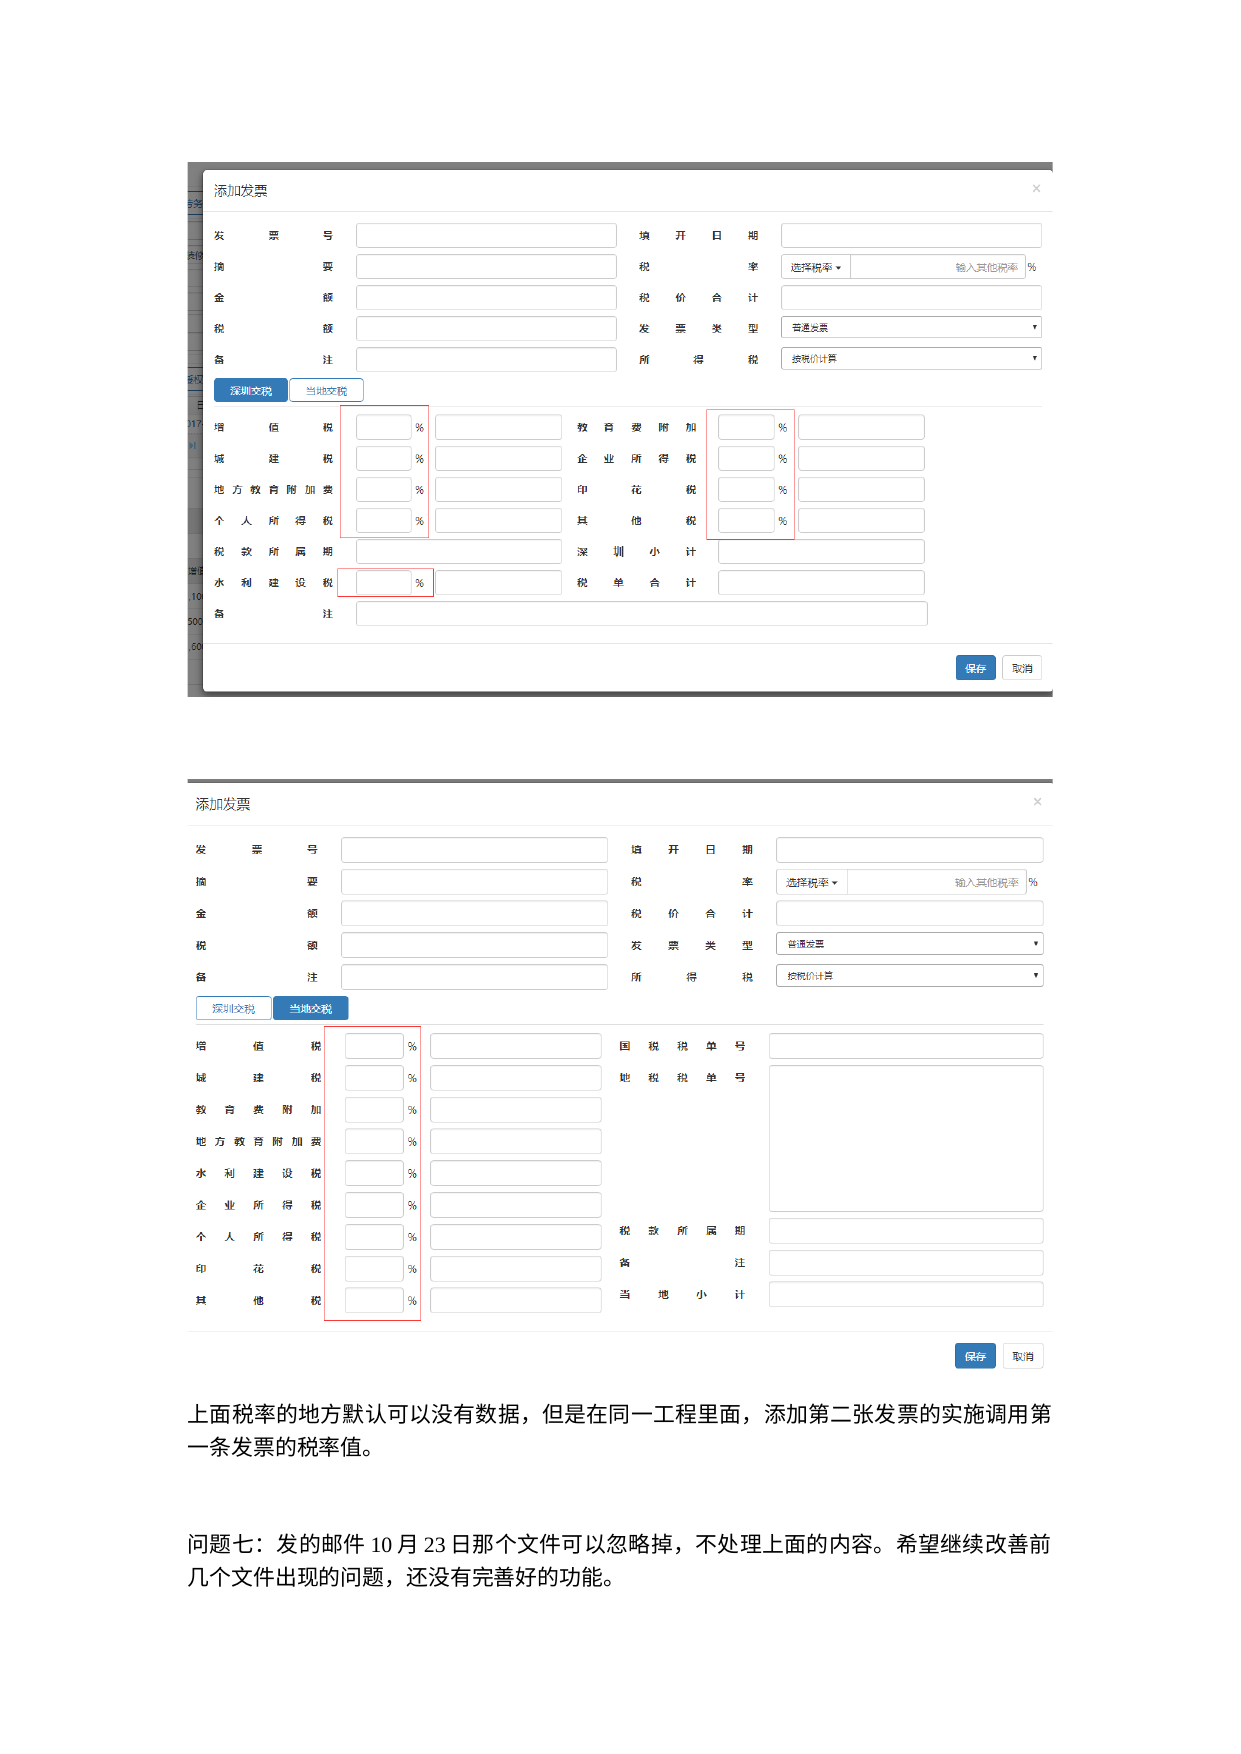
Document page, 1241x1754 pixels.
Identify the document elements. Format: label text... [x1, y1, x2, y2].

picture [187, 162, 1053, 697]
text 上面税率的地方默认可以没有数据，但是在同一工程里面，添加第二张发票的实施调用第一条发票的税率值。 [187, 1397, 1053, 1462]
text 问题七：发的邮件10月23日那个文件可以忽略掉，不处理上面的内容。希望继续改善前几个文件出现的问题，还没有完善好的功能。 [187, 1527, 1053, 1592]
picture [187, 779, 1053, 1378]
